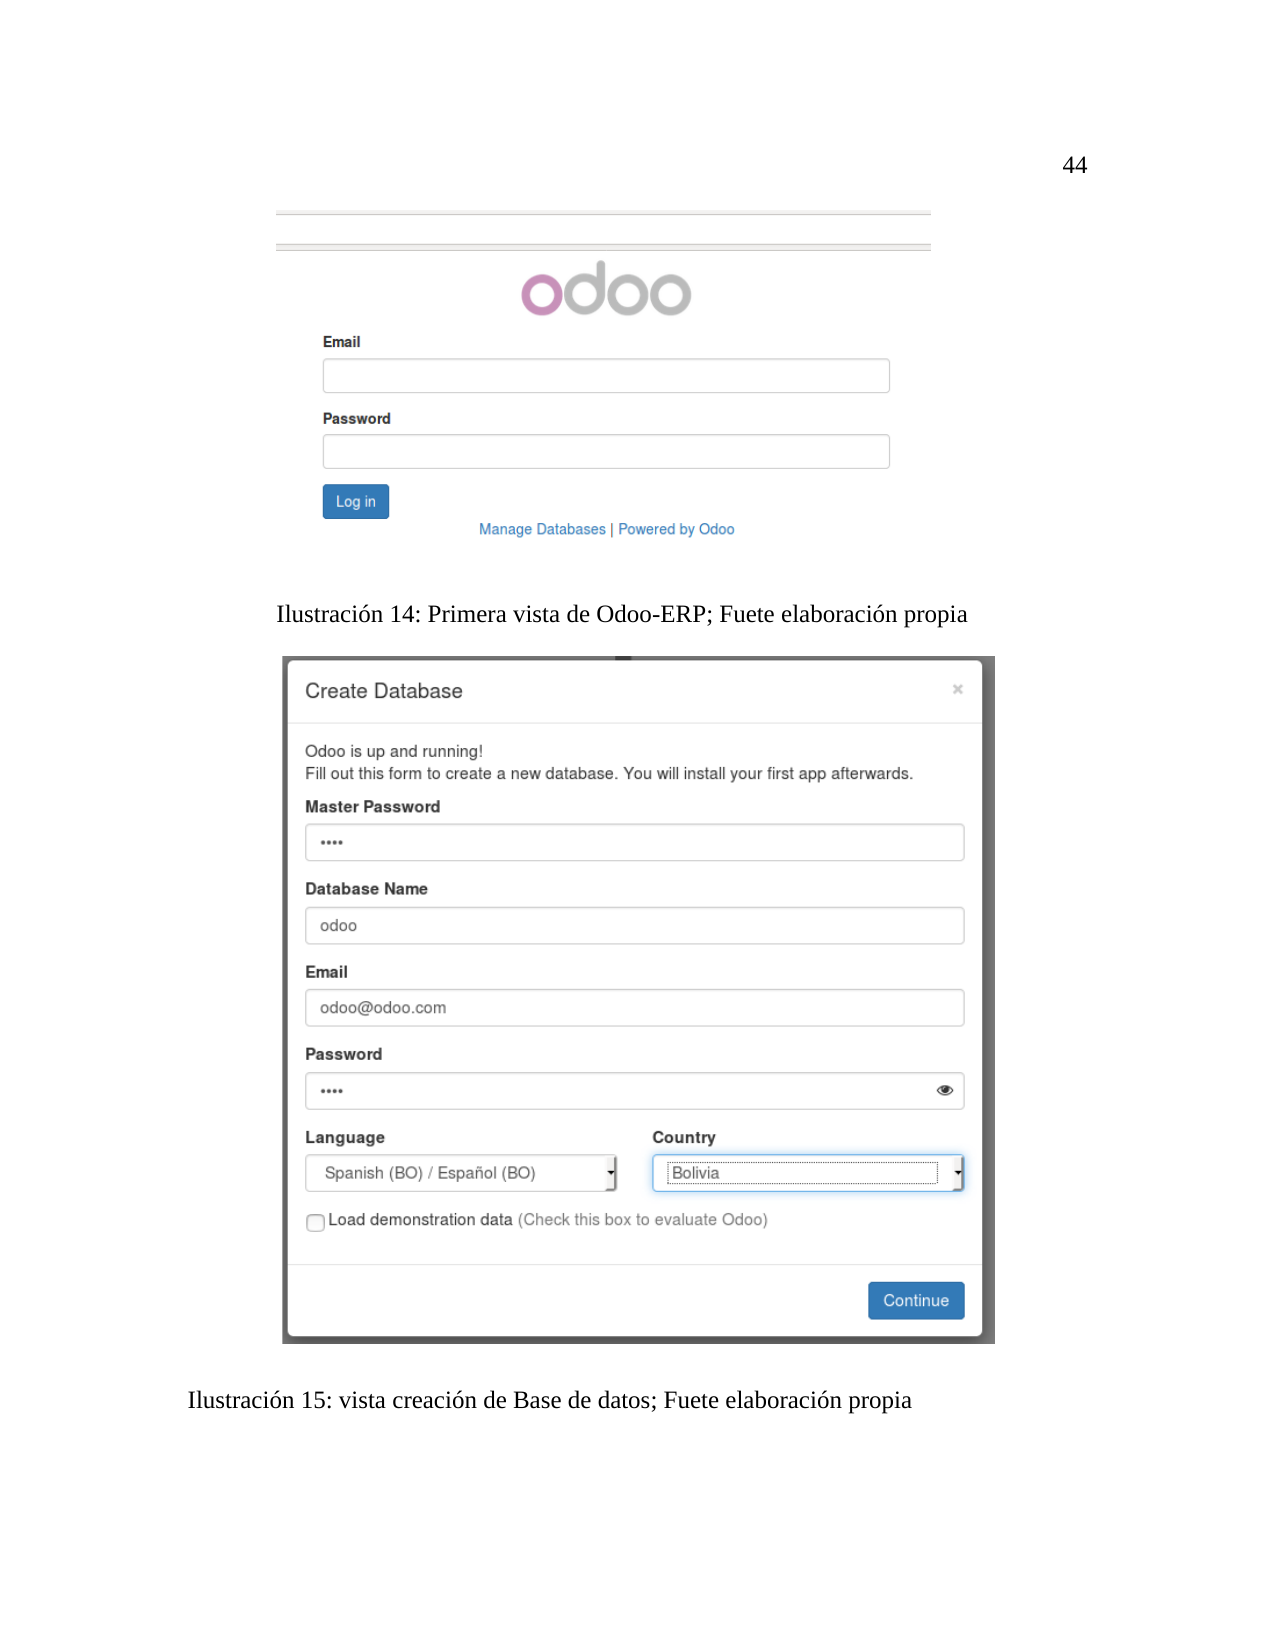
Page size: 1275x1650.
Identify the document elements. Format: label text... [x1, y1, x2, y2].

text Ilustración 15: vista creación de Base de datos; Fuete elaboración propia [187, 1385, 1087, 1414]
picture [282, 656, 995, 1344]
picture [276, 210, 931, 570]
text Ilustración 14: Primera vista de Odoo-ERP; Fuete elaboración propia [187, 599, 1087, 627]
